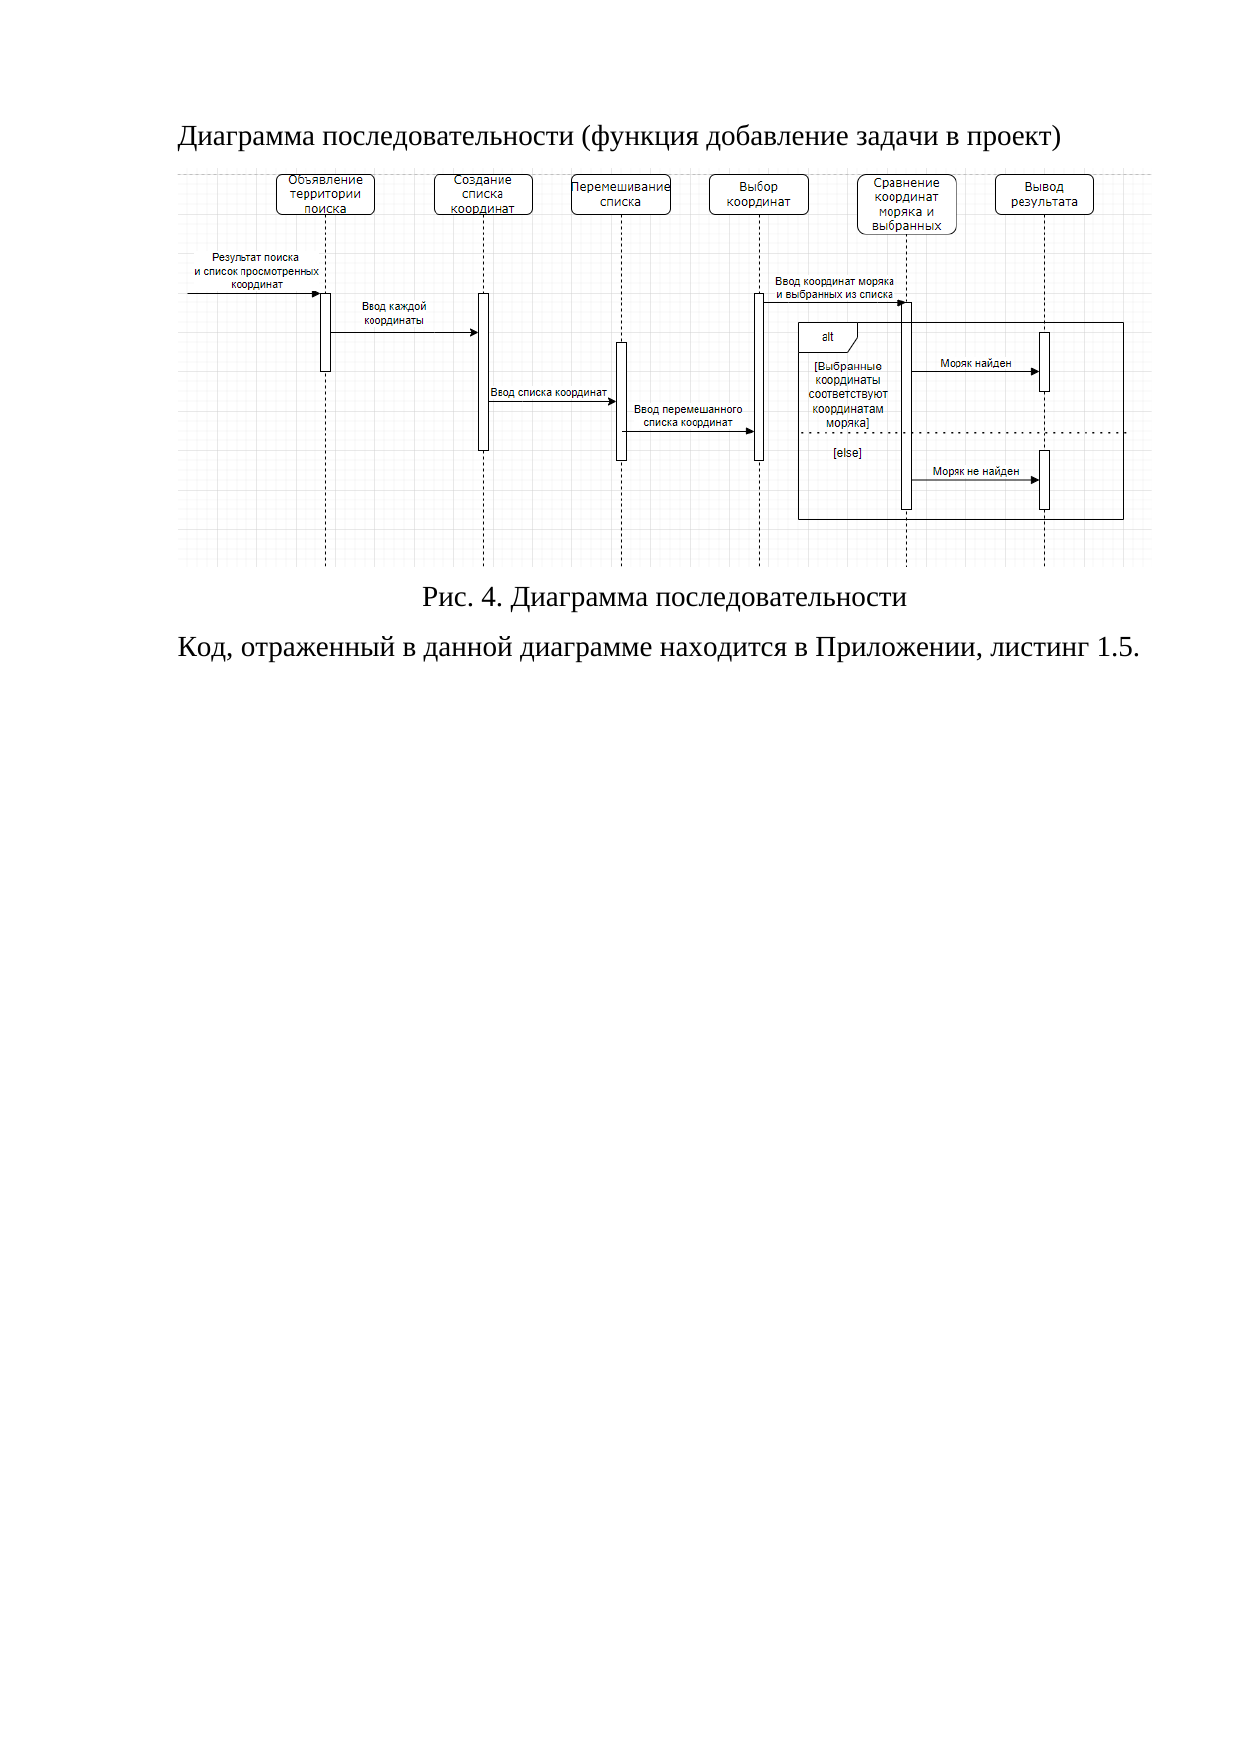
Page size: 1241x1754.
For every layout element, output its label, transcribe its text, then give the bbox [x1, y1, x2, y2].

text Код, отраженный в данной диаграмме находится в Приложении, листинг 1.5. [177, 629, 1152, 663]
text Диаграмма последовательности (функция добавление задачи в проект) [177, 118, 1152, 152]
picture [177, 168, 1152, 567]
text Рис. 4. Диаграмма последовательности [177, 579, 1152, 613]
